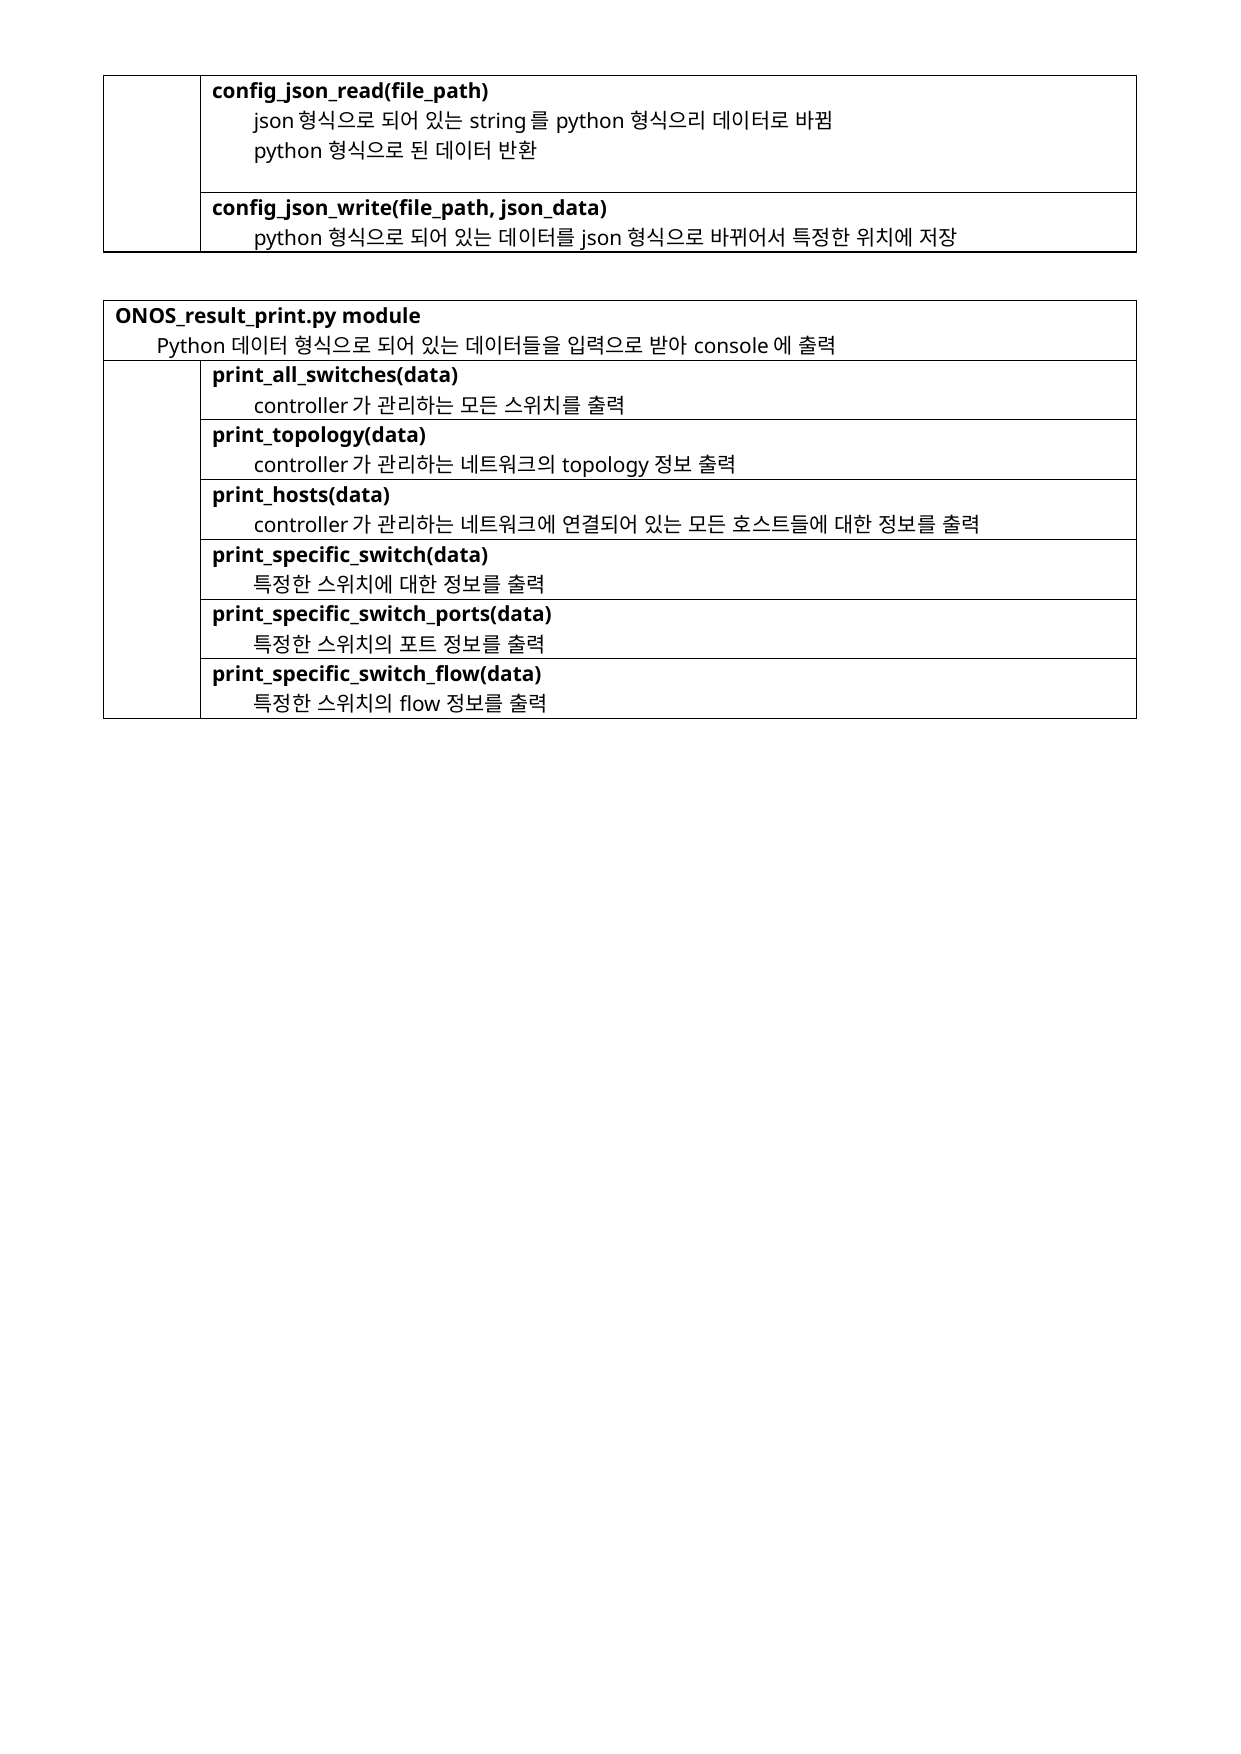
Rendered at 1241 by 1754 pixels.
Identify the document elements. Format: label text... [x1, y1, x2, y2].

table_cell print_specific_switch_ports(data) 특정한 스위치의 포트 정보를 출력 [201, 600, 1136, 658]
table_cell config_json_read(file_path) json형식으로 되어 있는 string를 python 형식으리 데이터로 바뀜 python 형식으로 된 데이터 반환 [201, 76, 1136, 192]
table_cell config_json_write(file_path, json_data) python 형식으로 되어 있는 데이터를 json 형식으로 바뀌어서 특정한 위치에 저장 [201, 193, 1136, 251]
table_cell print_specific_switch_flow(data) 특정한 스위치의 flow 정보를 출력 [201, 659, 1136, 718]
table_cell print_specific_switch(data) 특정한 스위치에 대한 정보를 출력 [201, 540, 1136, 598]
table_cell print_hosts(data) controller가 관리하는 네트워크에 연결되어 있는 모든 호스트들에 대한 정보를 출력 [201, 480, 1136, 539]
table_cell print_topology(data) controller가 관리하는 네트워크의 topology 정보 출력 [201, 420, 1136, 479]
table_cell [104, 361, 200, 718]
table_header ONOS_result_print.py module Python 데이터 형식으로 되어 있는 데이터들을 입력으로 받아 console에 출력 [104, 301, 1136, 359]
table_cell print_all_switches(data) controller가 관리하는 모든 스위치를 출력 [201, 361, 1136, 419]
